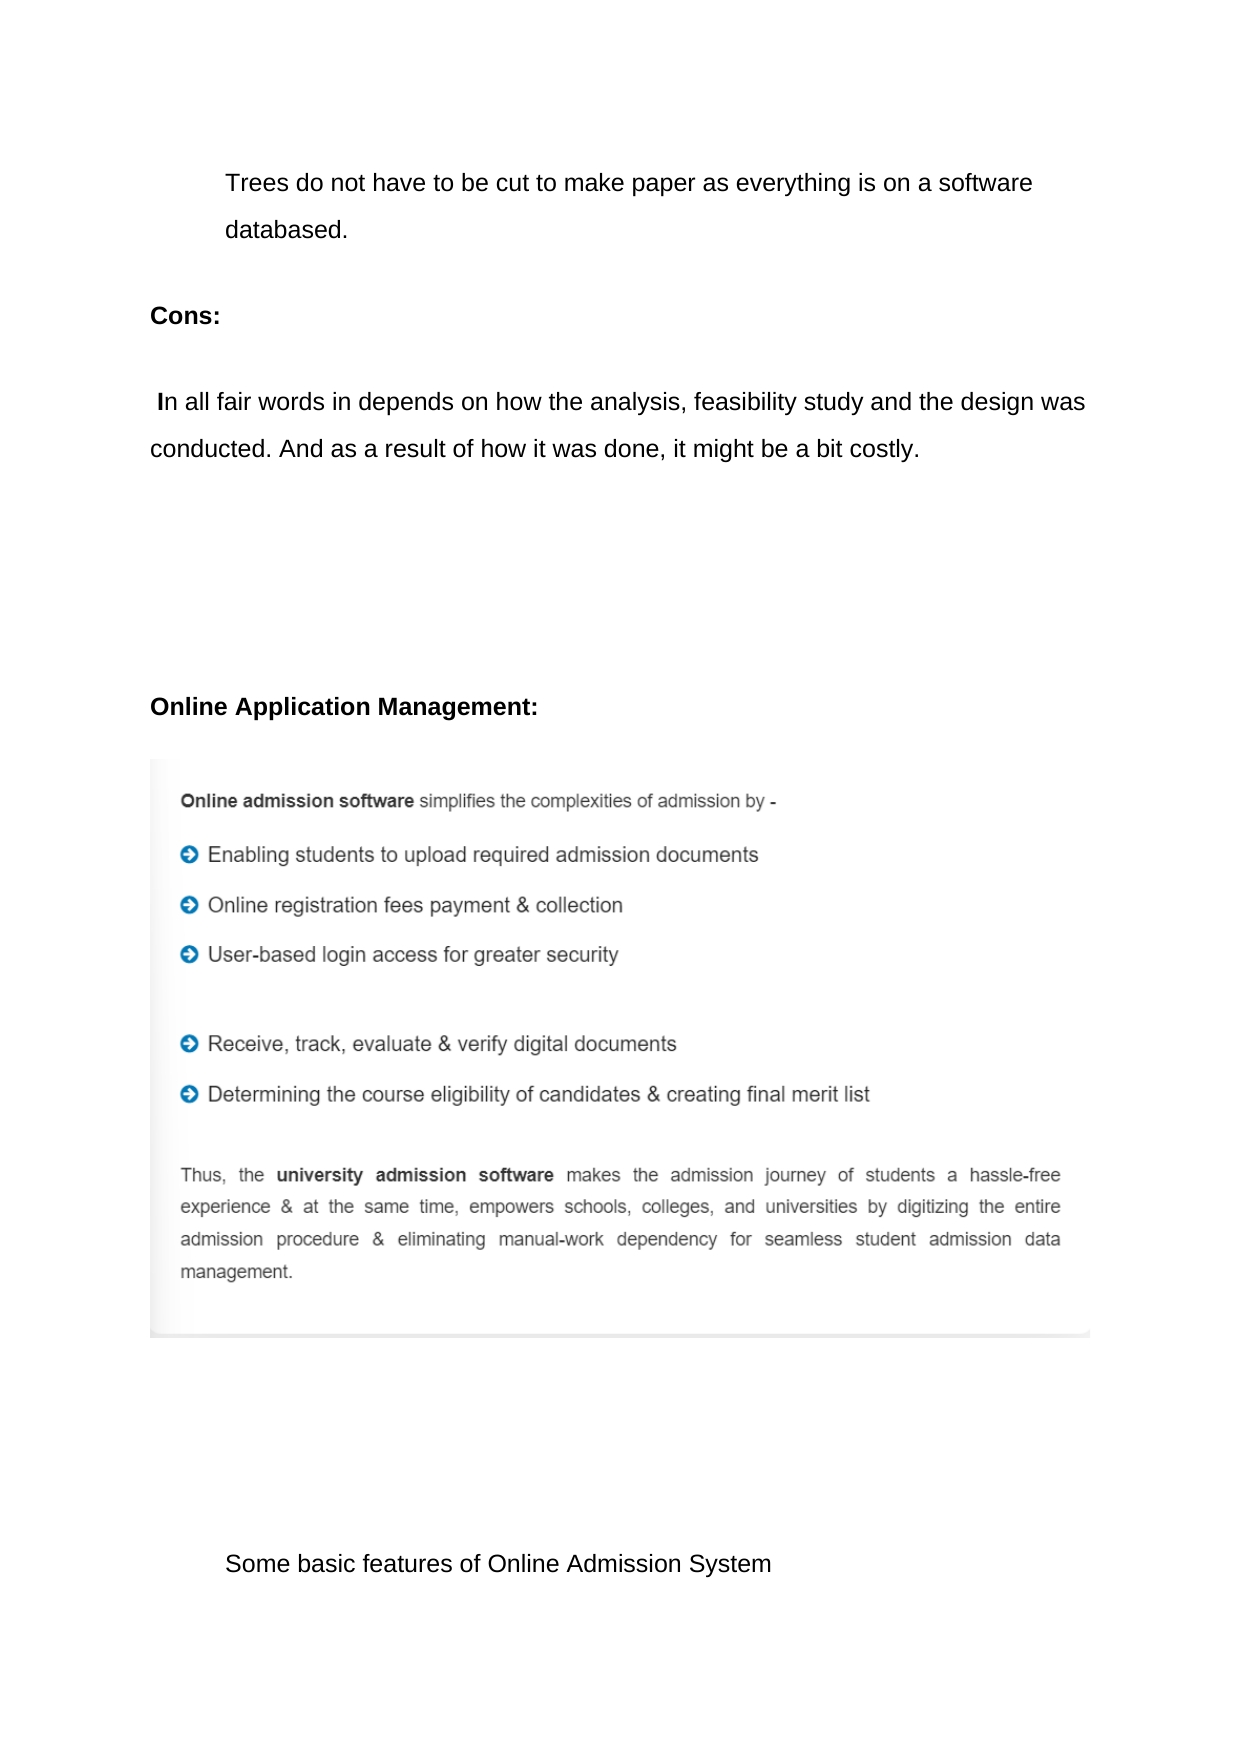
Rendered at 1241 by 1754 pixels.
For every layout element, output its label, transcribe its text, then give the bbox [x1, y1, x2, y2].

text In all fair words in depends on how the analysis, feasibility study and the design was conducted. And as a result of how it was done, it might be a bit costly. [150, 369, 1090, 462]
picture [150, 759, 1091, 1338]
text Online Application Management: [150, 673, 1090, 720]
text Cons: [150, 283, 1090, 330]
text Some basic features of Online Admission System [225, 1530, 1090, 1577]
text Trees do not have to be cut to make paper as everything is on a software databased. [225, 150, 1090, 244]
